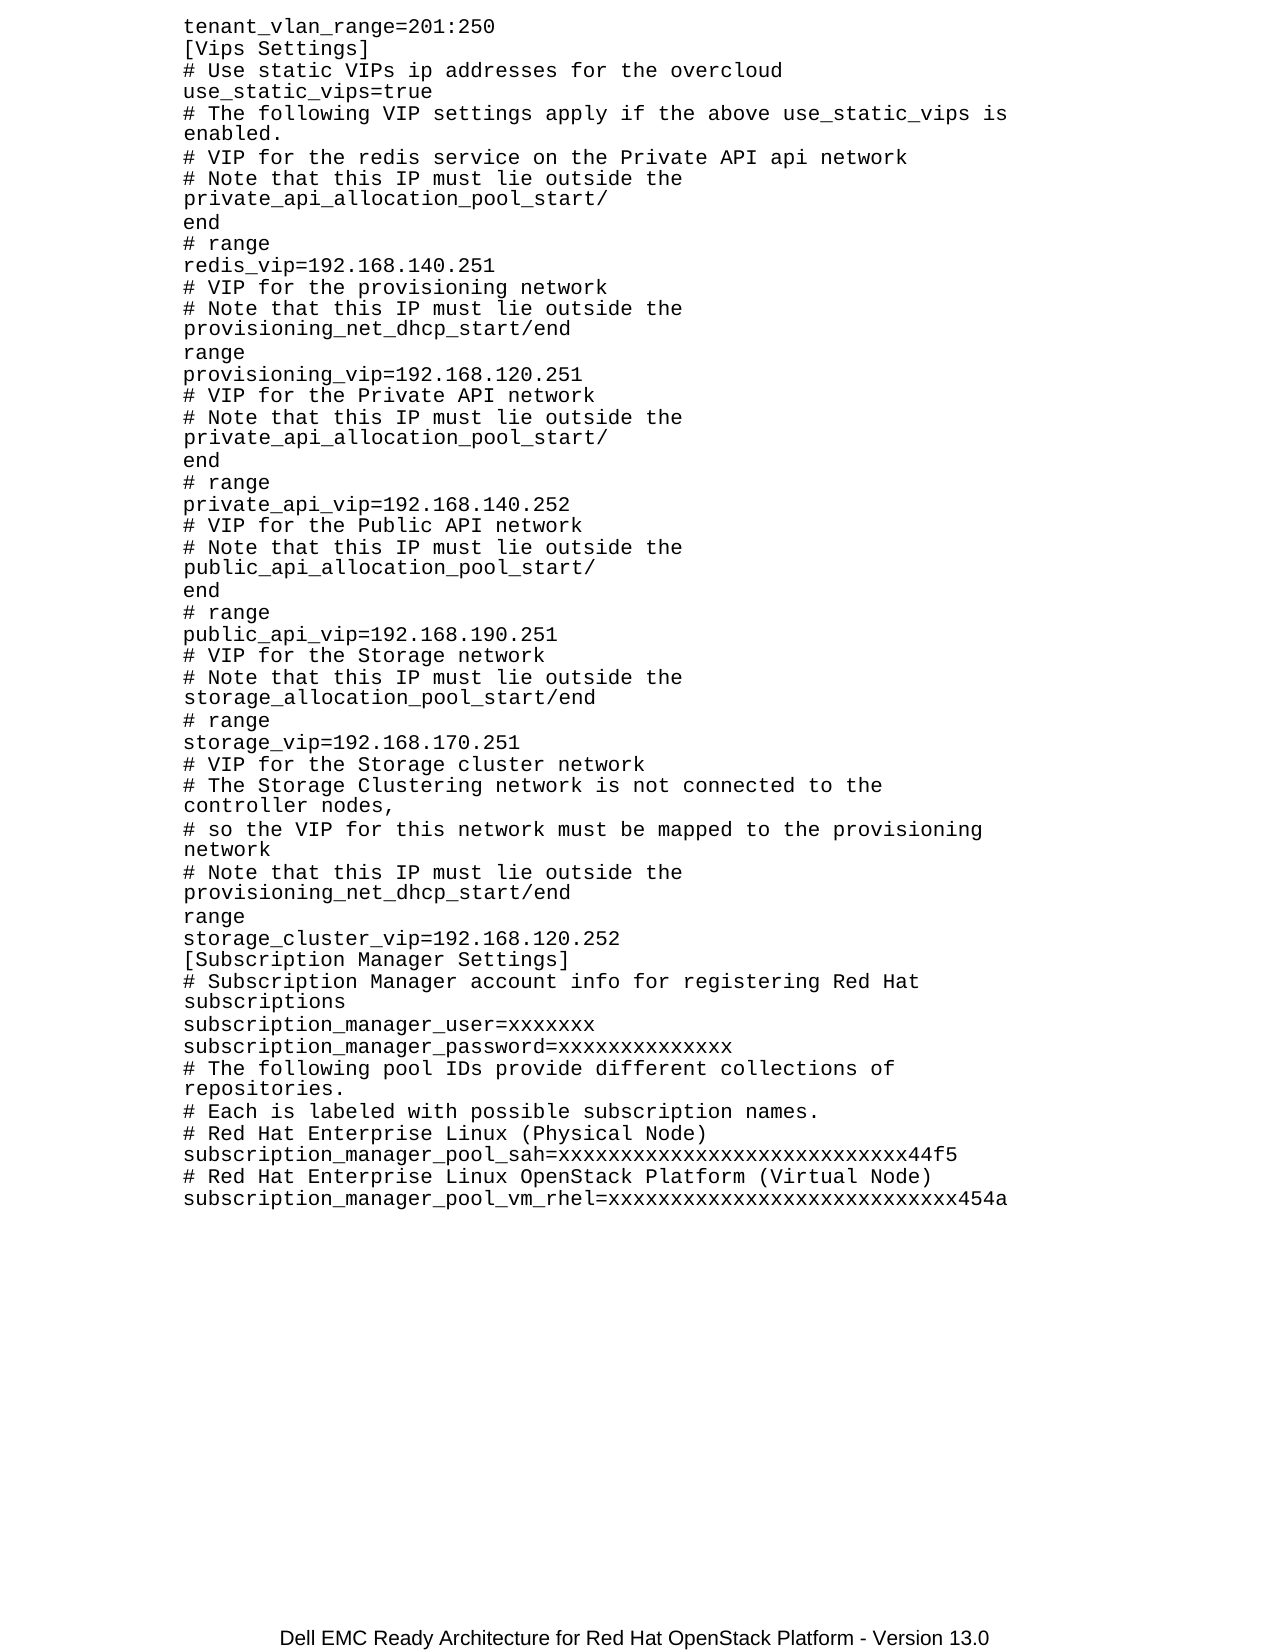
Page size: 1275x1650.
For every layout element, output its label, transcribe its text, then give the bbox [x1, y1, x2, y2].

text subscription_manager_password=xxxxxxxxxxxxxx [183, 1036, 1008, 1058]
text # Note that this IP must lie outside the provisioning_net_dhcp_start/end [183, 298, 1008, 342]
text provisioning_vip=192.168.120.251 [183, 364, 1008, 385]
text # VIP for the Private API network [183, 385, 1008, 407]
text # Note that this IP must lie outside the storage_allocation_pool_start/end [183, 667, 1008, 711]
text # Note that this IP must lie outside the provisioning_net_dhcp_start/end [183, 862, 1008, 906]
text subscription_manager_pool_sah=xxxxxxxxxxxxxxxxxxxxxxxxxxxx44f5 [183, 1144, 1008, 1166]
text # range [183, 233, 1008, 255]
text # The Storage Clustering network is not connected to the controller nodes, [183, 776, 1008, 819]
text # range [183, 602, 1008, 624]
text # Each is labeled with possible subscription names. [183, 1101, 1008, 1123]
text range [183, 342, 1008, 364]
text # Subscription Manager account info for registering Red Hat subscriptions [183, 971, 1008, 1014]
text end [183, 450, 1008, 472]
text range [183, 906, 1008, 928]
text # VIP for the provisioning network [183, 277, 1008, 298]
text # range [183, 711, 1008, 732]
text private_api_vip=192.168.140.252 [183, 494, 1008, 515]
text storage_vip=192.168.170.251 [183, 732, 1008, 754]
text # Red Hat Enterprise Linux (Physical Node) [183, 1123, 1008, 1144]
text # The following pool IDs provide different collections of repositories. [183, 1058, 1008, 1101]
text use_static_vips=true [183, 82, 1008, 103]
text [Vips Settings] [183, 38, 1008, 60]
text end [183, 581, 1008, 602]
text # Note that this IP must lie outside the private_api_allocation_pool_start/ [183, 168, 1008, 212]
text tenant_vlan_range=201:250 [183, 17, 1008, 38]
text # VIP for the Storage network [183, 646, 1008, 667]
text # VIP for the Storage cluster network [183, 754, 1008, 776]
text # Note that this IP must lie outside the private_api_allocation_pool_start/ [183, 407, 1008, 450]
text # VIP for the redis service on the Private API api network [183, 147, 1008, 168]
text subscription_manager_user=xxxxxxx [183, 1014, 1008, 1036]
text redis_vip=192.168.140.251 [183, 255, 1008, 277]
text # Note that this IP must lie outside the public_api_allocation_pool_start/ [183, 537, 1008, 581]
text # VIP for the Public API network [183, 515, 1008, 537]
text public_api_vip=192.168.190.251 [183, 624, 1008, 646]
text # so the VIP for this network must be mapped to the provisioning network [183, 819, 1008, 862]
text # The following VIP settings apply if the above use_static_vips is enabled. [183, 103, 1008, 147]
text storage_cluster_vip=192.168.120.252 [183, 928, 1008, 949]
text # Use static VIPs ip addresses for the overcloud [183, 60, 1008, 82]
text # Red Hat Enterprise Linux OpenStack Platform (Virtual Node) [183, 1166, 1008, 1188]
text subscription_manager_pool_vm_rhel=xxxxxxxxxxxxxxxxxxxxxxxxxxxx454a [183, 1188, 1008, 1209]
text end [183, 212, 1008, 233]
text # range [183, 472, 1008, 494]
text [Subscription Manager Settings] [183, 949, 1008, 971]
